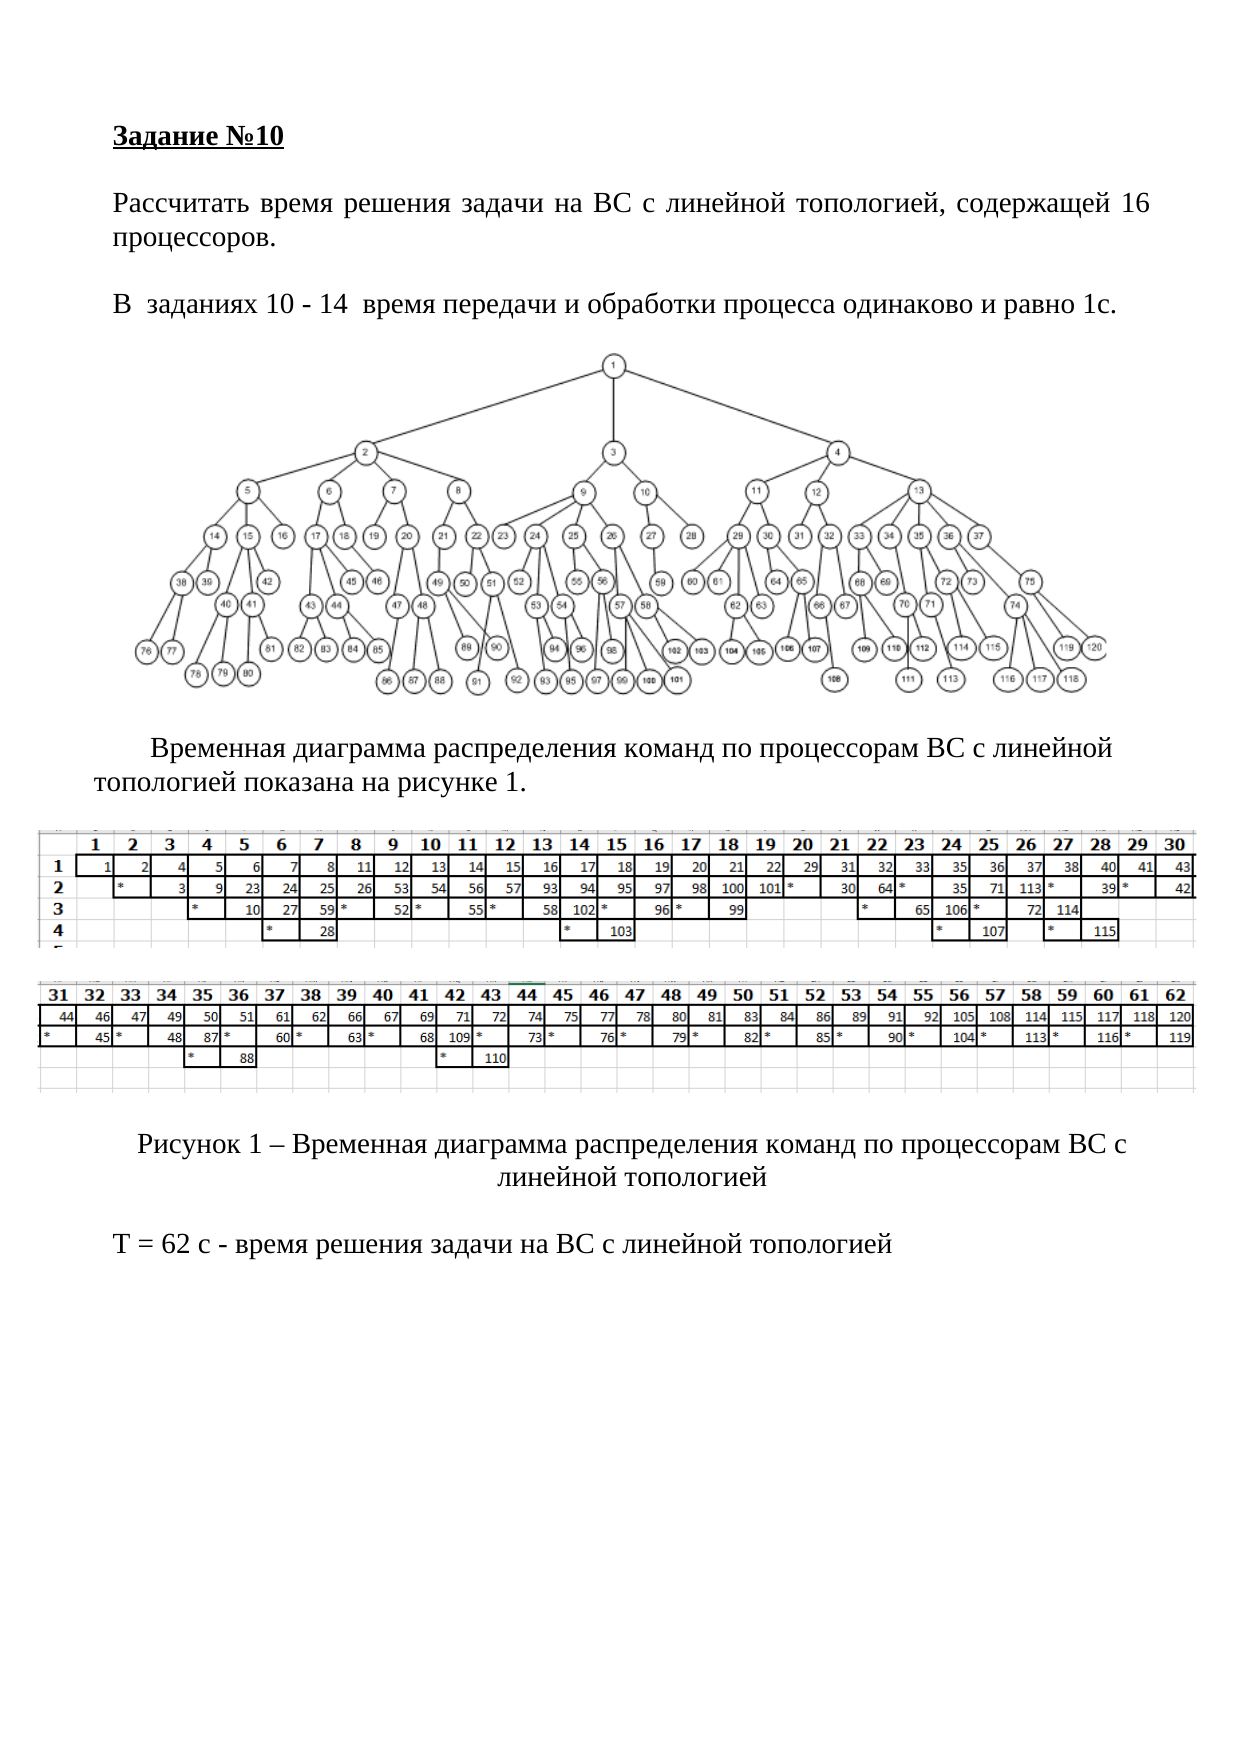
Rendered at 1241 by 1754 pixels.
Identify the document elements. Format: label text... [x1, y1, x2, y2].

text Рассчитать время решения задачи на ВС с линейной топологией, содержащей 16 процессоров. [112, 185, 1152, 252]
picture [134, 352, 1107, 697]
picture [37, 830, 1197, 948]
text Временная диаграмма распределения команд по процессорам ВС с линейной топологией показана на рисунке 1. [94, 730, 1152, 797]
text Задание №10 [112, 118, 1152, 152]
text В заданиях 10 - 14 время передачи и обработки процесса одинаково и равно 1с. [112, 286, 1152, 319]
text Т = 62 с - время решения задачи на ВС с линейной топологией [112, 1226, 1152, 1260]
text Рисунок 1 – Временная диаграмма распределения команд по процессорам ВС с линейной топологией [112, 1126, 1152, 1193]
picture [37, 981, 1197, 1093]
